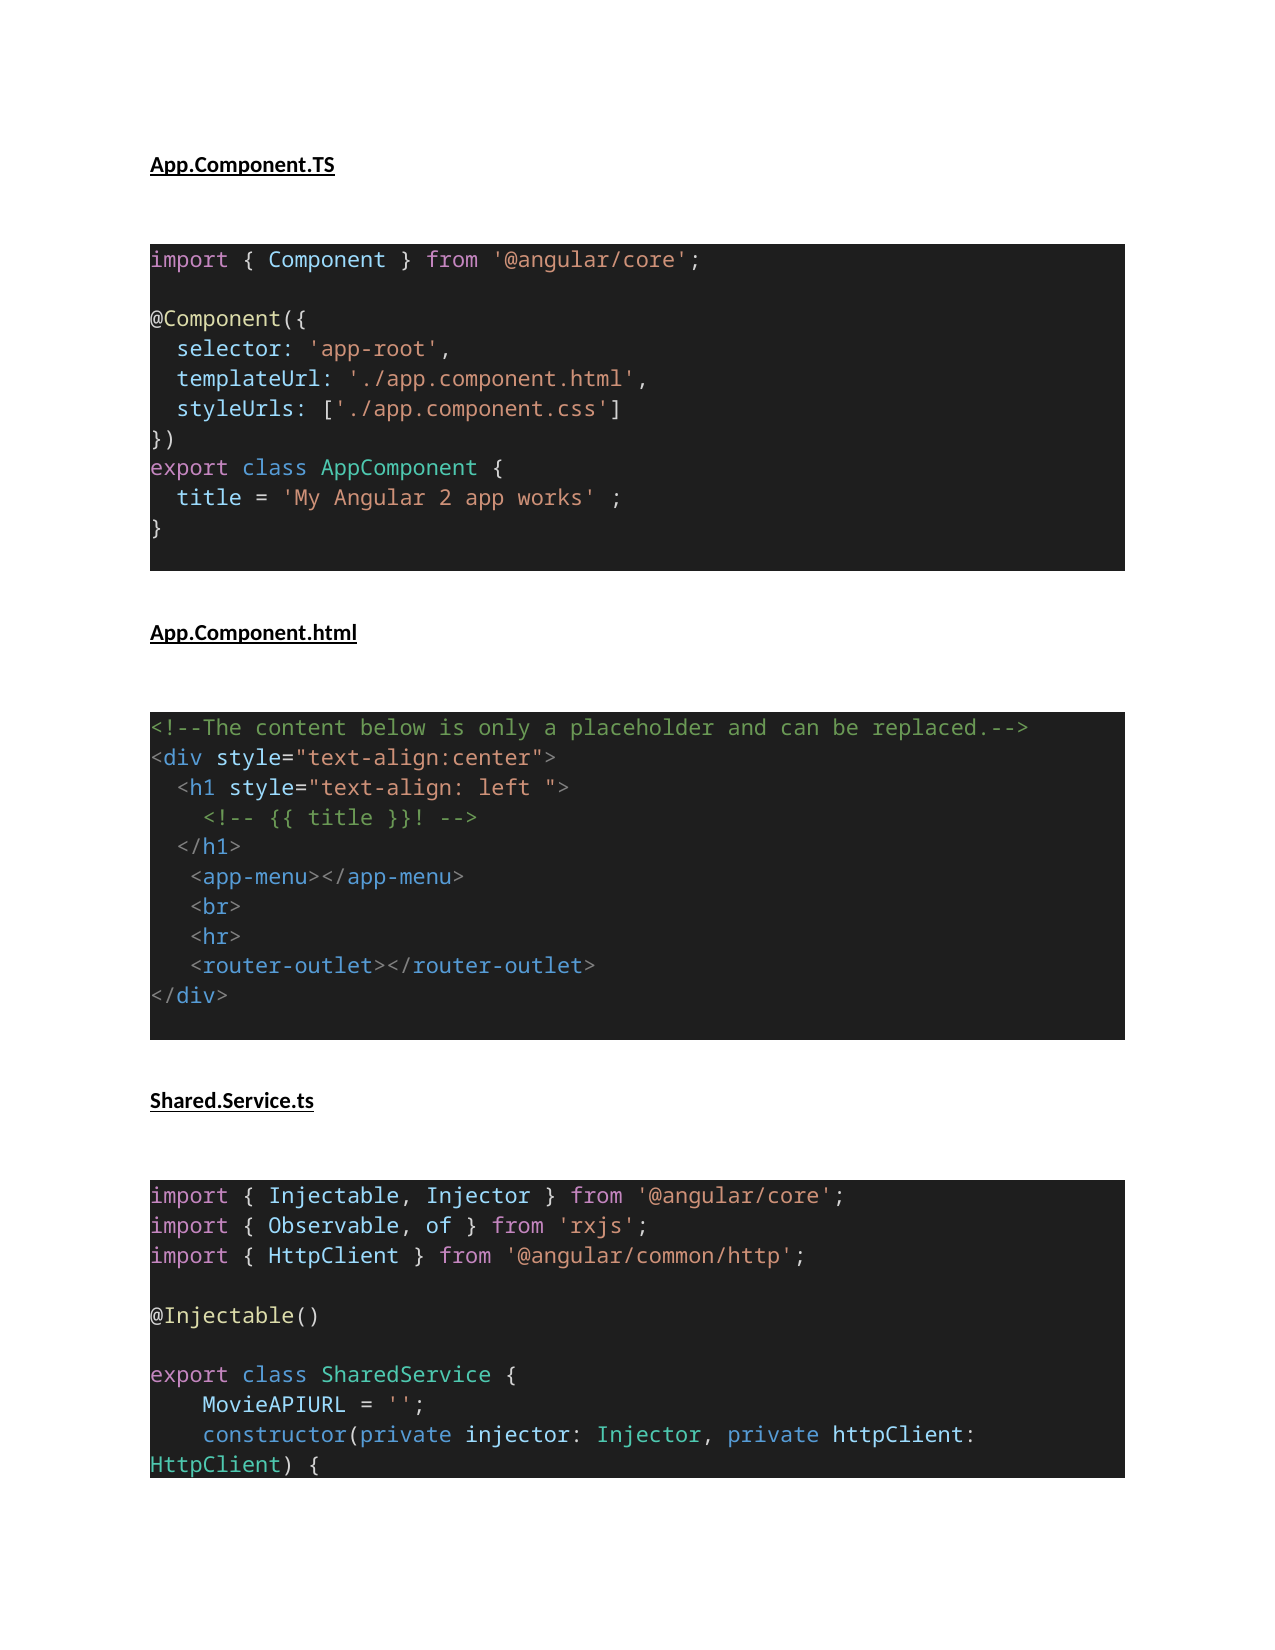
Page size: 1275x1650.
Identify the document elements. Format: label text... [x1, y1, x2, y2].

text }) [150, 422, 1125, 452]
text } [150, 512, 1125, 542]
text @Component({ [150, 303, 1125, 333]
text App.Component.html [150, 618, 1125, 646]
text title = 'My Angular 2 app works' ; [150, 482, 1125, 512]
text </div> [150, 980, 1125, 1010]
text <h1 style="text-align: left "> [150, 772, 1125, 801]
text templateUrl: './app.component.html', [150, 363, 1125, 393]
text <br> [150, 891, 1125, 921]
text App.Component.TS [150, 150, 1125, 178]
text @Injectable() [150, 1299, 1125, 1329]
text <hr> [150, 921, 1125, 950]
text Shared.Service.ts [150, 1087, 1125, 1115]
text <!--The content below is only a placeholder and can be replaced.--> [150, 712, 1125, 742]
text import { Component } from '@angular/core'; [150, 244, 1125, 273]
text import { Observable, of } from 'rxjs'; [150, 1210, 1125, 1240]
text <app-menu></app-menu> [150, 861, 1125, 891]
text <router-outlet></router-outlet> [150, 950, 1125, 980]
text styleUrls: ['./app.component.css'] [150, 393, 1125, 422]
text </h1> [150, 831, 1125, 861]
text <div style="text-align:center"> [150, 742, 1125, 772]
text selector: 'app-root', [150, 333, 1125, 363]
text export class AppComponent { [150, 452, 1125, 482]
text constructor(private injector: Injector, private httpClient: HttpClient) { [150, 1419, 1125, 1478]
text import { Injectable, Injector } from '@angular/core'; [150, 1180, 1125, 1210]
text MovieAPIURL = ''; [150, 1389, 1125, 1419]
text import { HttpClient } from '@angular/common/http'; [150, 1240, 1125, 1270]
text export class SharedService { [150, 1359, 1125, 1389]
text <!-- {{ title }}! --> [150, 801, 1125, 831]
